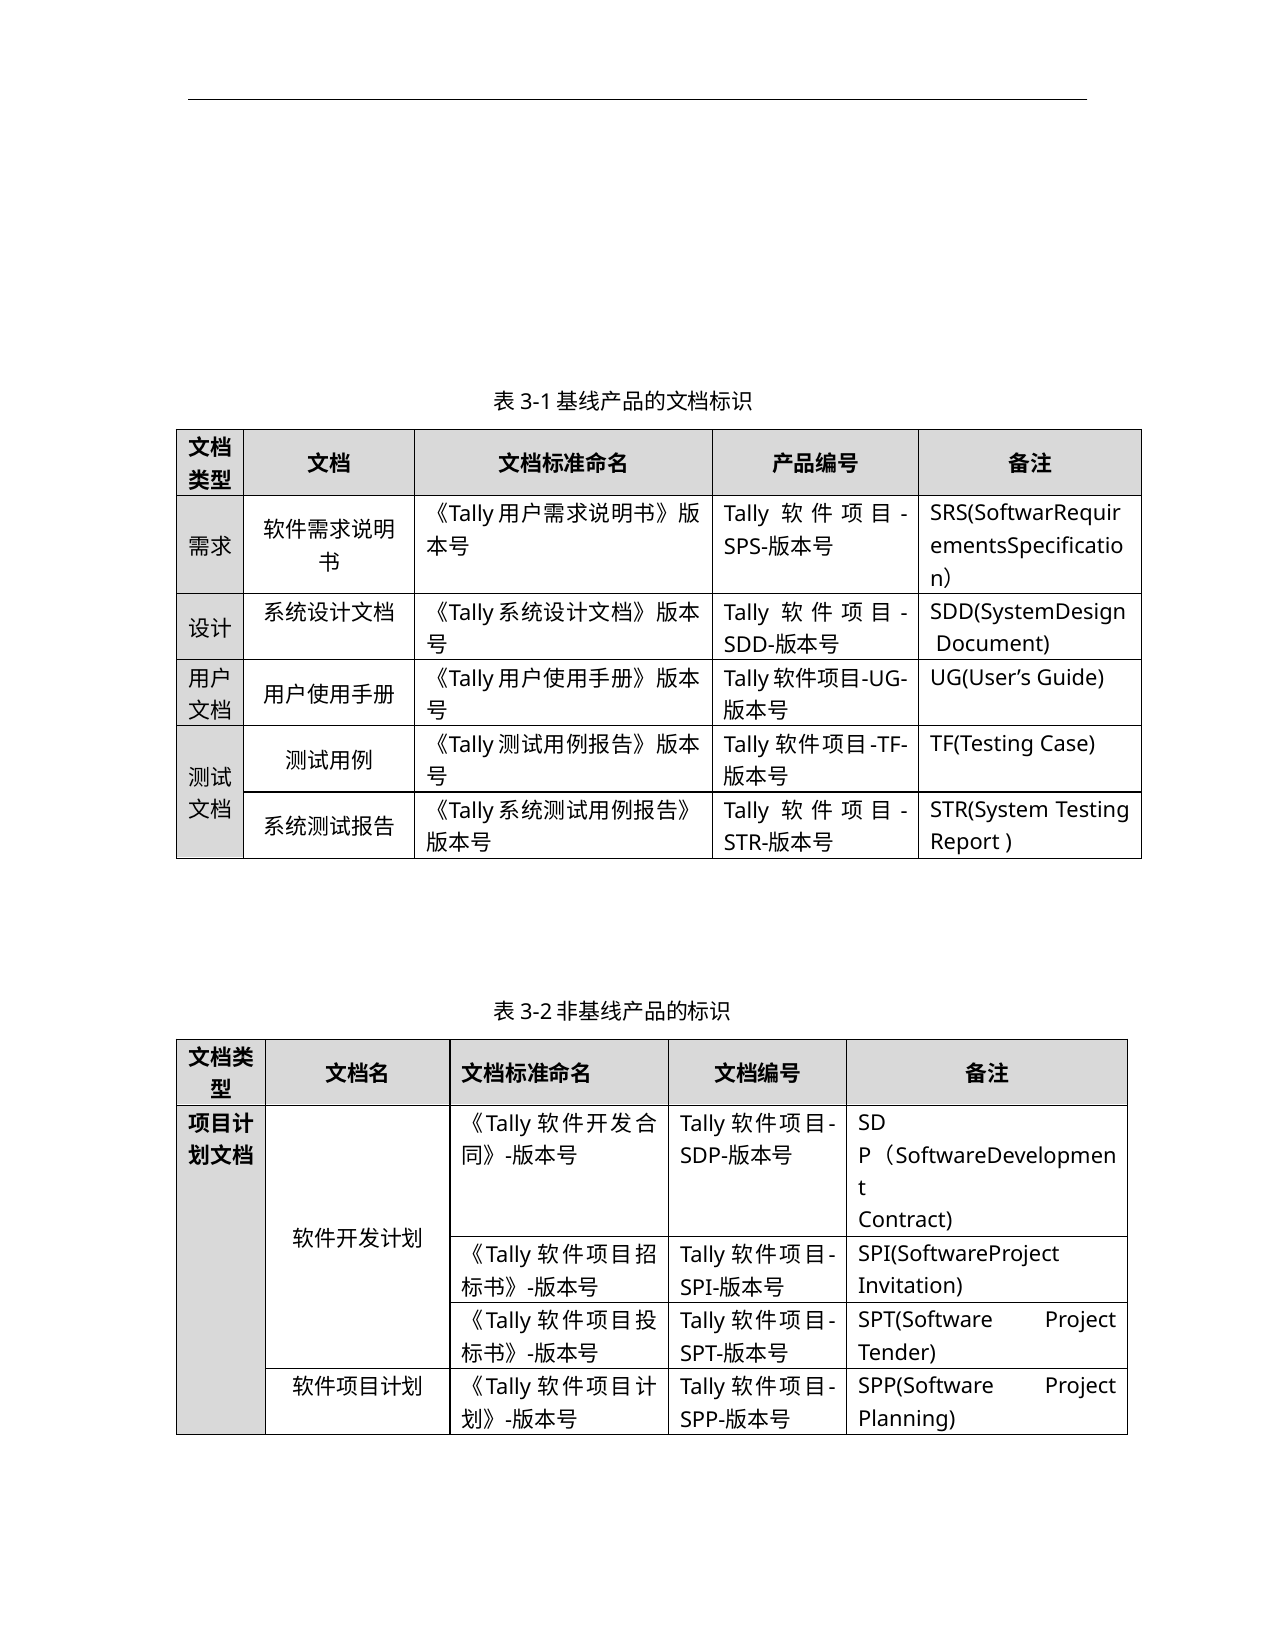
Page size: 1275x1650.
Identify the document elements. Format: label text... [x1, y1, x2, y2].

table_cell Tally软件项目-SPS-版本号 [713, 496, 918, 593]
table_cell SRS(SoftwarRequirementsSpecification） [919, 496, 1141, 593]
table_cell SPT(Software Project Tender) [847, 1303, 1127, 1368]
text 表3-2非基线产品的标识 [450, 993, 1087, 1026]
table_cell 测试文档 [177, 726, 243, 857]
table_cell 《Tally软件开发合同》-版本号 [451, 1106, 668, 1236]
table_cell SDD(SystemDesign Document) [919, 594, 1141, 659]
table_cell 系统设计文档 [244, 594, 414, 659]
table_cell 软件项目计划 [266, 1369, 449, 1434]
table_cell 《Tally用户需求说明书》版本号 [415, 496, 712, 593]
table_header 备注 [847, 1040, 1127, 1104]
table_header 备注 [919, 430, 1141, 495]
table_header 文档标准命名 [451, 1040, 668, 1104]
table_cell Tally软件项目-SPP-版本号 [669, 1369, 846, 1434]
table_cell Tally软件项目-TF-版本号 [713, 726, 918, 791]
table_cell Tally软件项目-SPI-版本号 [669, 1237, 846, 1302]
table_cell 《Tally软件项目计划》-版本号 [451, 1369, 668, 1434]
table_header 文档 [244, 430, 414, 495]
table_cell 系统测试报告 [244, 793, 414, 857]
table_header 文档名 [266, 1040, 449, 1104]
table_cell Tally软件项目-SPT-版本号 [669, 1303, 846, 1368]
table_cell STR(System Testing Report ) [919, 793, 1141, 857]
table_header 产品编号 [713, 430, 918, 495]
table_cell SPP(Software Project Planning) [847, 1369, 1127, 1434]
table_cell 用户使用手册 [244, 660, 414, 725]
table_cell Tally软件项目-STR-版本号 [713, 793, 918, 857]
table_cell 《Tally用户使用手册》版本号 [415, 660, 712, 725]
table_cell UG(User’s Guide) [919, 660, 1141, 725]
table_cell 软件开发计划 [266, 1106, 449, 1368]
table_cell 《Tally测试用例报告》版本号 [415, 726, 712, 791]
table_cell 《Tally软件项目招标书》-版本号 [451, 1237, 668, 1302]
table_cell 《Tally系统测试用例报告》版本号 [415, 793, 712, 857]
table_cell 《Tally软件项目投标书》-版本号 [451, 1303, 668, 1368]
table_header 文档类型 [177, 430, 243, 495]
table_cell 测试用例 [244, 726, 414, 791]
table_cell SPI(SoftwareProject Invitation) [847, 1237, 1127, 1302]
table_cell Tally软件项目-SDP-版本号 [669, 1106, 846, 1236]
table_header 文档编号 [669, 1040, 846, 1104]
table_header 文档标准命名 [415, 430, 712, 495]
table_cell 用户文档 [177, 660, 243, 725]
table_cell TF(Testing Case) [919, 726, 1141, 791]
text 表3-1基线产品的文档标识 [187, 384, 1087, 416]
table_cell 《Tally系统设计文档》版本号 [415, 594, 712, 659]
table_cell Tally软件项目-UG-版本号 [713, 660, 918, 725]
table_cell Tally软件项目-SDD-版本号 [713, 594, 918, 659]
table_cell 软件需求说明书 [244, 496, 414, 593]
table_cell 设计 [177, 594, 243, 659]
table_header 文档类型 [177, 1040, 265, 1104]
table_cell 需求 [177, 496, 243, 593]
table_cell 项目计划文档 [177, 1106, 265, 1434]
table_cell SDP（SoftwareDevelopment Contract) [847, 1106, 1127, 1236]
